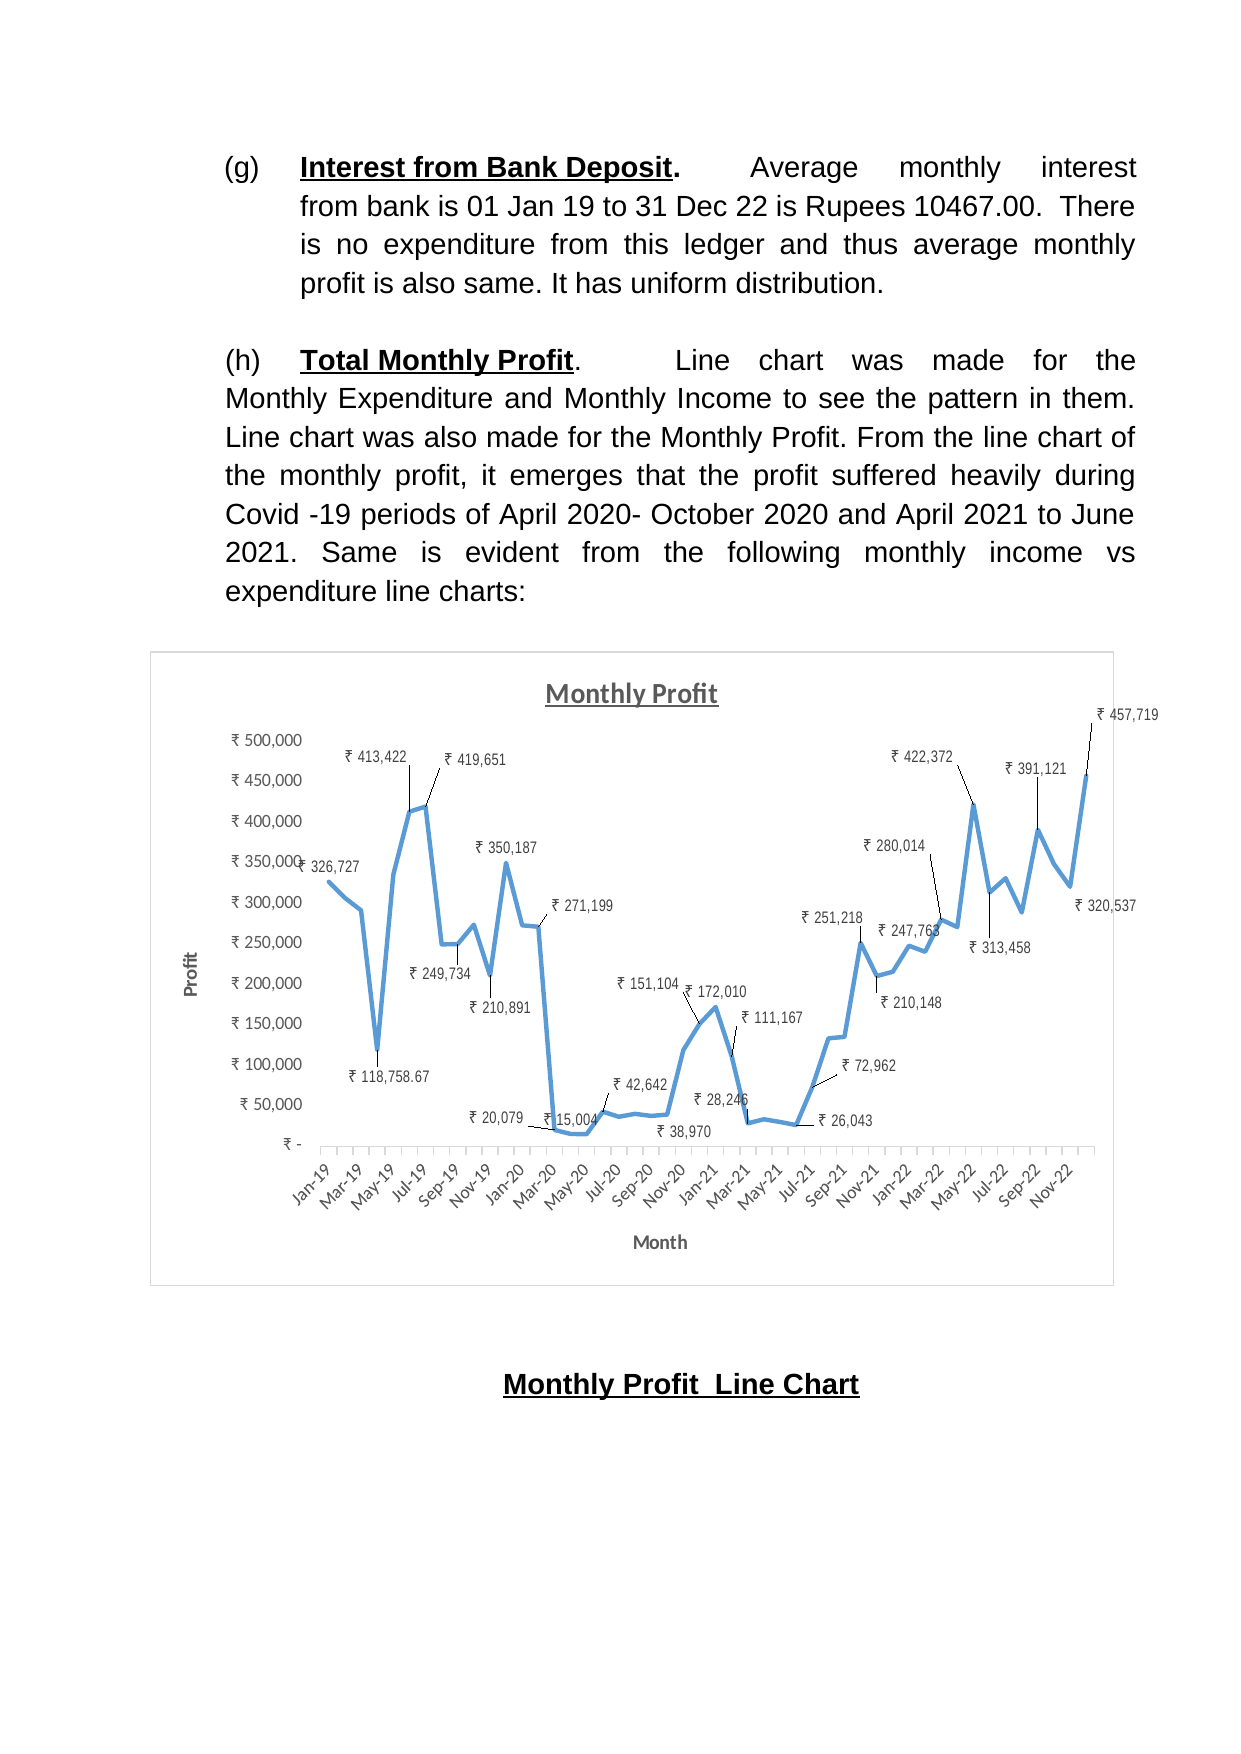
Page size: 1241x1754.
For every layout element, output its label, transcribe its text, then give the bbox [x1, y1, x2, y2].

list Interest from Bank Deposit. Average monthly interest from bank is 01 Jan 19 to 31 Dec 22 is Rupees 10467.00. There is no expenditure from this ledger and thus average monthly profit is also same. It has uniform distribution. [224, 150, 1137, 299]
text (h) Total Monthly Profit. Line chart was made for the Monthly Expenditure and Monthly Income to see the pattern in them. Line chart was also made for the Monthly Profit. From the line chart of the monthly profit, it emerges that the profit suffered heavily during Covid -19 periods of April 2020- October 2020 and April 2021 to June 2021. Same is evident from the following monthly income vs expenditure line charts: [225, 343, 1137, 607]
text Monthly Profit Line Chart [225, 1367, 1137, 1401]
